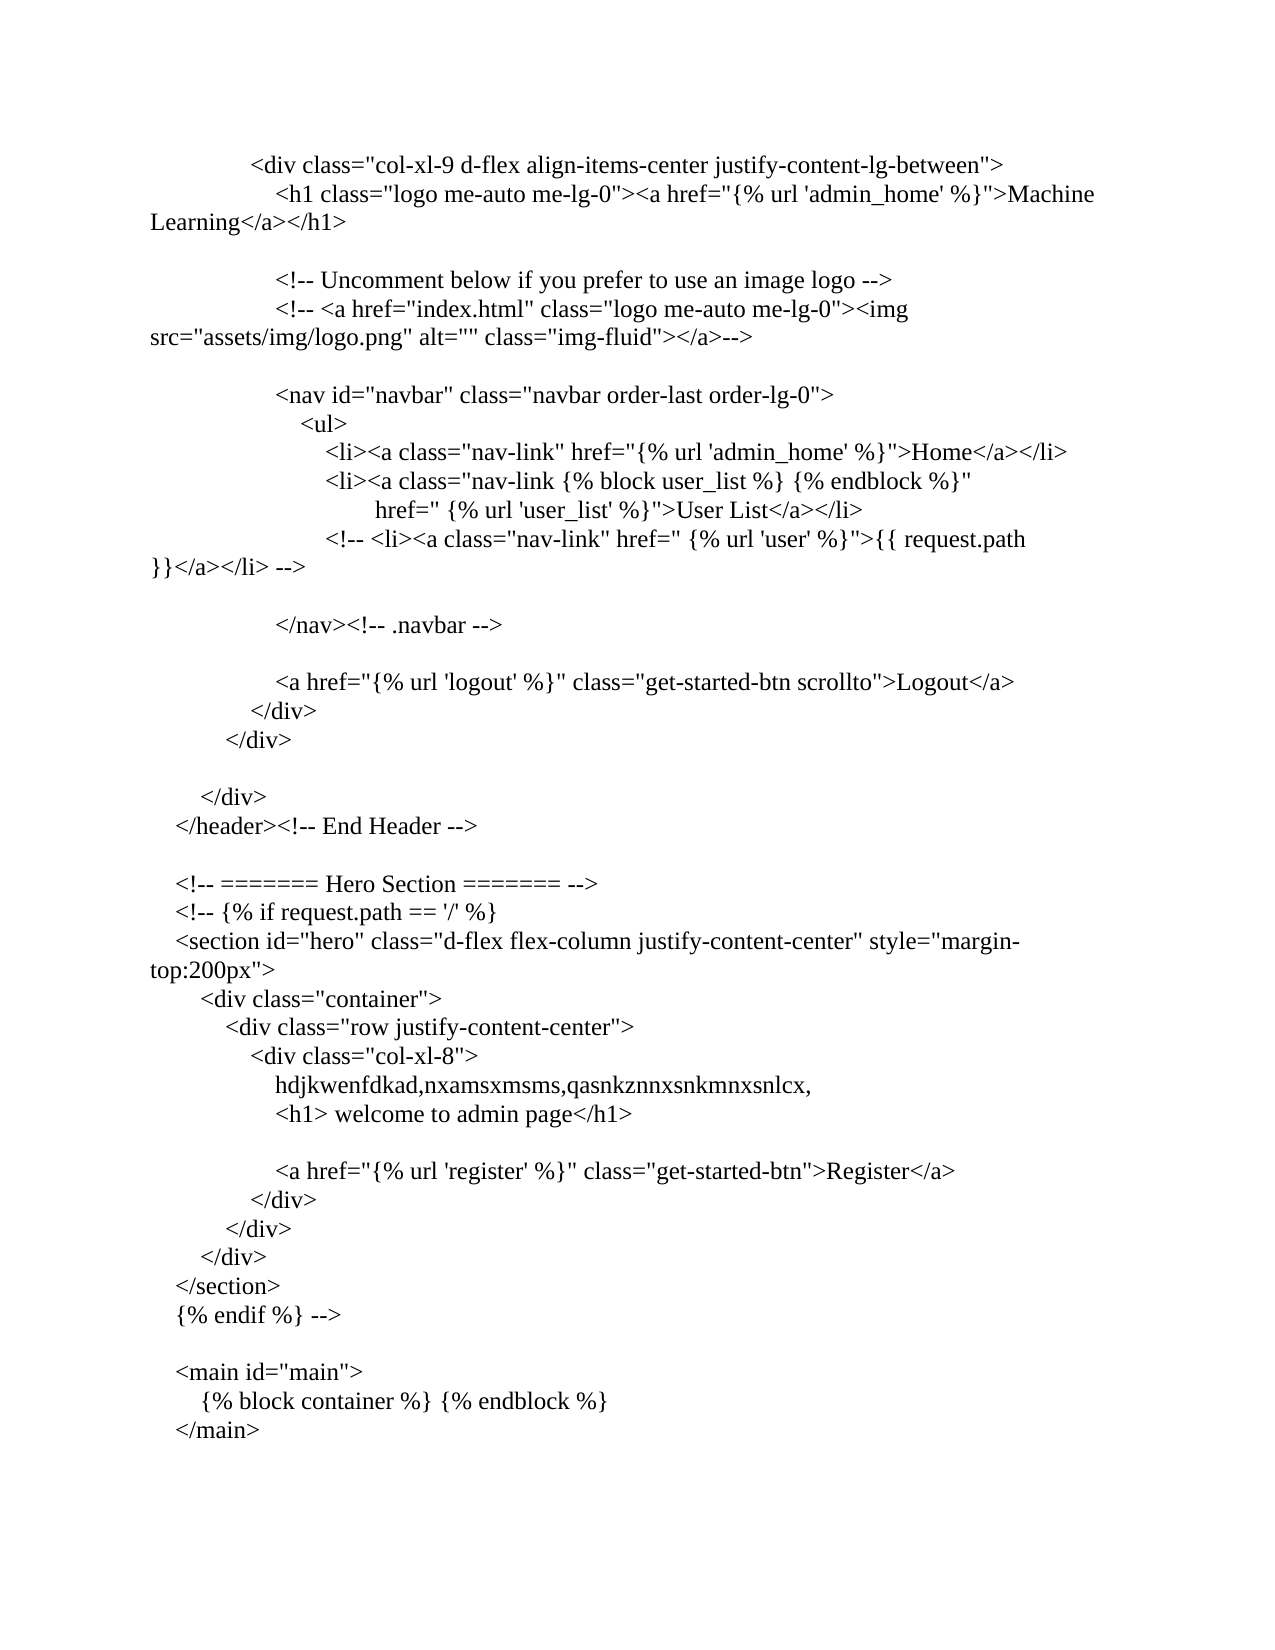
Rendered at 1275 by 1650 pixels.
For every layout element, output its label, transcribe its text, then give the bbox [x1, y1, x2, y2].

text <!-- ======= Hero Section ======= --> [150, 869, 1125, 897]
text </header><!-- End Header --> [150, 811, 1125, 840]
text <li><a class="nav-link" href="{% url 'admin_home' %}">Home</a></li> [150, 437, 1125, 466]
text </div> [150, 1185, 1125, 1214]
text <ul> [150, 409, 1125, 437]
text <h1> welcome to admin page</h1> [150, 1099, 1125, 1127]
text </div> [150, 1242, 1125, 1271]
text </main> [150, 1415, 1125, 1444]
text <h1 class="logo me-auto me-lg-0"><a href="{% url 'admin_home' %}">Machine Learning</a></h1> [150, 179, 1125, 236]
text <!-- <li><a class="nav-link" href=" {% url 'user' %}">{{ request.path }}</a></li> --> [150, 524, 1125, 581]
text </div> [150, 1214, 1125, 1242]
text </section> [150, 1271, 1125, 1300]
text <!-- {% if request.path == '/' %} [150, 897, 1125, 926]
text <a href="{% url 'register' %}" class="get-started-btn">Register</a> [150, 1156, 1125, 1185]
text <!-- <a href="index.html" class="logo me-auto me-lg-0"><img src="assets/img/logo.png" alt="" class="img-fluid"></a>--> [150, 294, 1125, 351]
text <section id="hero" class="d-flex flex-column justify-content-center" style="margin-top:200px"> [150, 926, 1125, 984]
text <a href="{% url 'logout' %}" class="get-started-btn scrollto">Logout</a> [150, 667, 1125, 696]
text </div> [150, 725, 1125, 754]
text hdjkwenfdkad,nxamsxmsms,qasnkznnxsnkmnxsnlcx, [150, 1070, 1125, 1099]
text href=" {% url 'user_list' %}">User List</a></li> [150, 495, 1125, 524]
text </div> [150, 782, 1125, 811]
text <div class="col-xl-8"> [150, 1041, 1125, 1070]
text <div class="row justify-content-center"> [150, 1012, 1125, 1041]
text <nav id="navbar" class="navbar order-last order-lg-0"> [150, 380, 1125, 409]
text <div class="col-xl-9 d-flex align-items-center justify-content-lg-between"> [150, 150, 1125, 179]
text <main id="main"> [150, 1357, 1125, 1386]
text {% block container %} {% endblock %} [150, 1386, 1125, 1415]
text <div class="container"> [150, 984, 1125, 1012]
text </nav><!-- .navbar --> [150, 610, 1125, 639]
text {% endif %} --> [150, 1300, 1125, 1329]
text </div> [150, 696, 1125, 725]
text <!-- Uncomment below if you prefer to use an image logo --> [150, 265, 1125, 294]
text <li><a class="nav-link {% block user_list %} {% endblock %}" [150, 466, 1125, 495]
